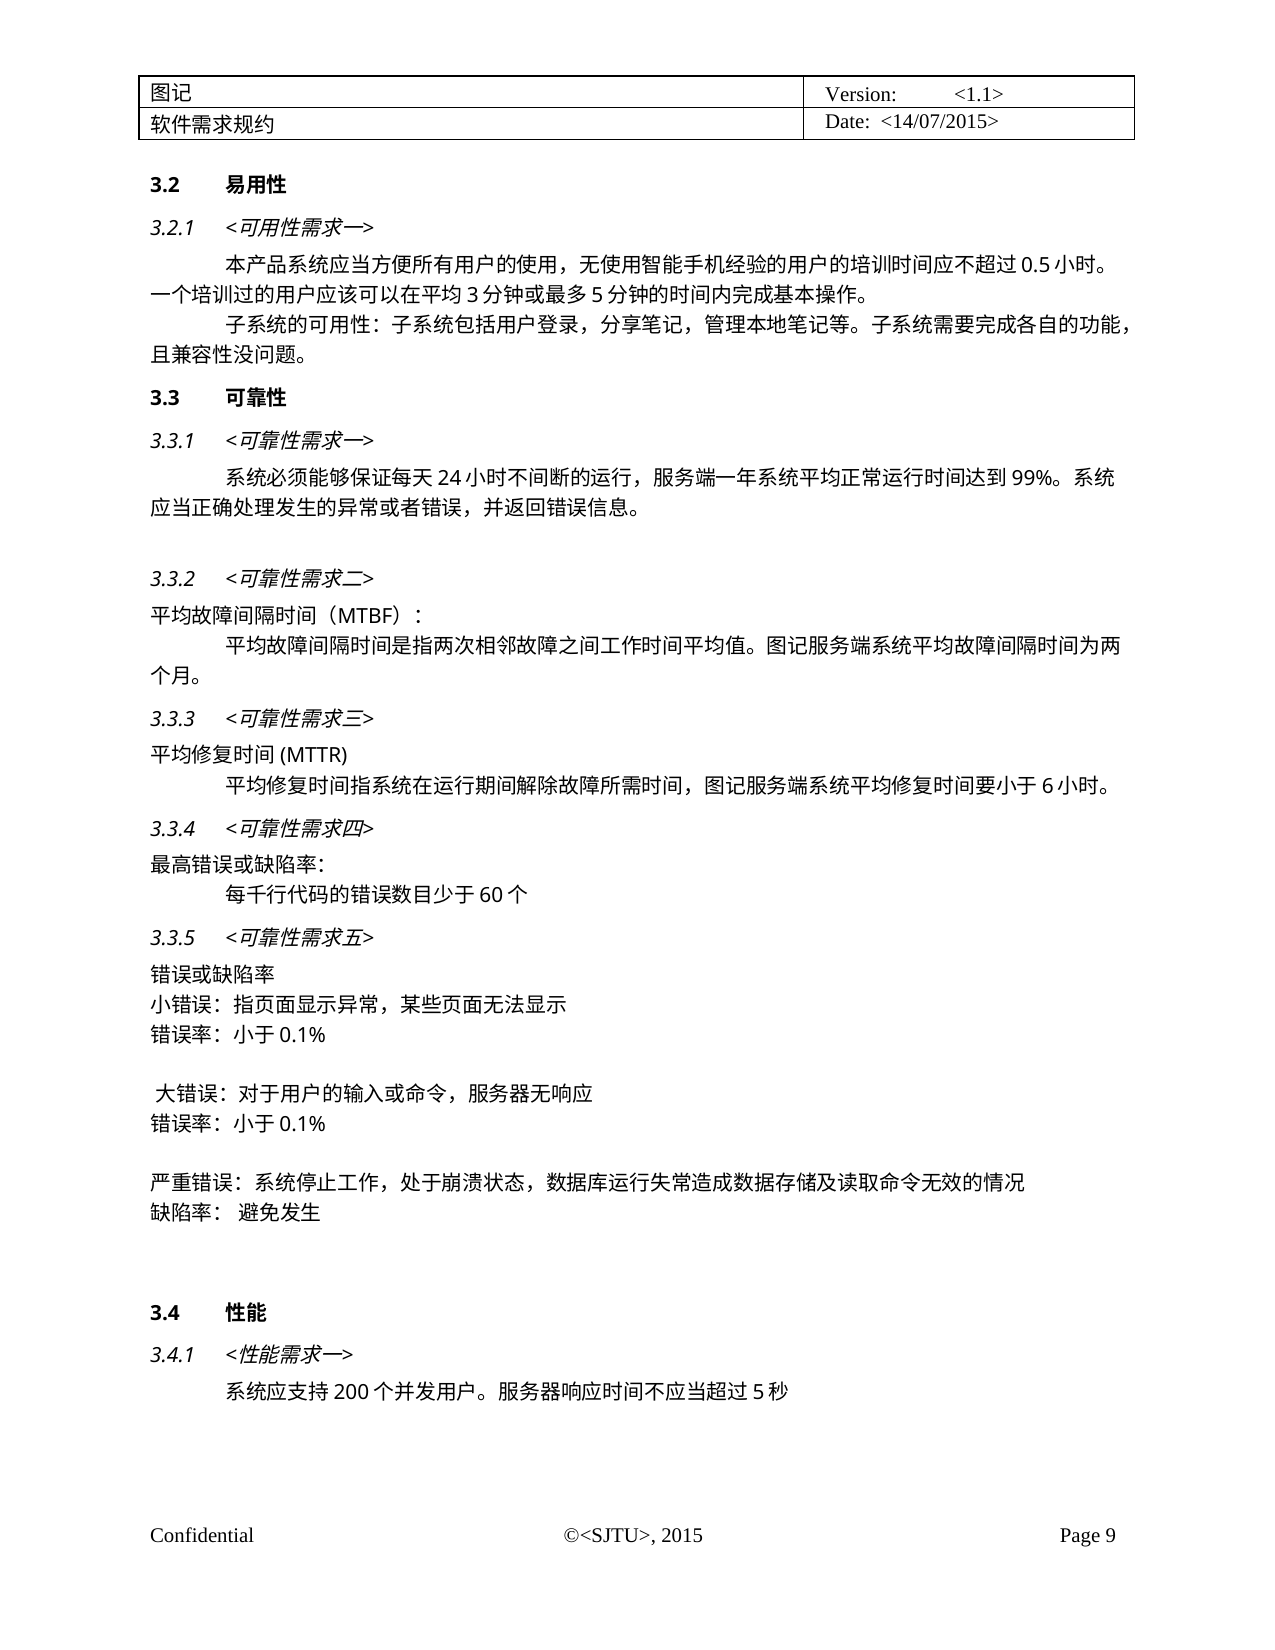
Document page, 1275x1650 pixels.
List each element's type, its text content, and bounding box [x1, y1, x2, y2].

text 系统应支持200个并发用户。服务器响应时间不应当超过5秒 [225, 1375, 1125, 1406]
text 缺陷率： 避免发生 [150, 1196, 1125, 1227]
text 大错误：对于用户的输入或命令，服务器无响应 [150, 1077, 1125, 1107]
subtitle <可靠性需求二> [150, 562, 1125, 593]
text 小错误：指页面显示异常，某些页面无法显示 [150, 988, 1125, 1018]
subtitle <可靠性需求四> [150, 812, 1125, 842]
text 本产品系统应当方便所有用户的使用，无使用智能手机经验的用户的培训时间应不超过0.5小时。一个培训过的用户应该可以在平均3分钟或最多5分钟的时间内完成基本操作。 [150, 248, 1125, 308]
text 子系统的可用性：子系统包括用户登录，分享笔记，管理本地笔记等。子系统需要完成各自的功能，且兼容性没问题。 [150, 308, 1125, 369]
text 平均故障间隔时间（MTBF）： [150, 599, 1125, 629]
subtitle 易用性 [150, 168, 1125, 199]
subtitle <性能需求一> [150, 1339, 1125, 1369]
text 错误率：小于0.1% [150, 1107, 1125, 1138]
text 错误率：小于0.1% [150, 1018, 1125, 1049]
text 平均故障间隔时间是指两次相邻故障之间工作时间平均值。图记服务端系统平均故障间隔时间为两个月。 [150, 629, 1125, 689]
text 每千行代码的错误数目少于60个 [150, 878, 1125, 909]
text 平均修复时间 (MTTR) [150, 739, 1125, 769]
text 错误或缺陷率 [150, 958, 1125, 988]
subtitle <可靠性需求一> [150, 424, 1125, 454]
text 系统必须能够保证每天24小时不间断的运行，服务端一年系统平均正常运行时间达到99%。系统应当正确处理发生的异常或者错误，并返回错误信息。 [150, 461, 1125, 521]
subtitle <可靠性需求三> [150, 702, 1125, 732]
text 最高错误或缺陷率： [150, 848, 1125, 878]
text 严重错误：系统停止工作，处于崩溃状态，数据库运行失常造成数据存储及读取命令无效的情况 [150, 1166, 1125, 1196]
subtitle <可用性需求一> [150, 211, 1125, 242]
subtitle <可靠性需求五> [150, 921, 1125, 952]
subtitle 性能 [150, 1296, 1125, 1326]
subtitle 可靠性 [150, 381, 1125, 412]
text 平均修复时间指系统在运行期间解除故障所需时间，图记服务端系统平均修复时间要小于6小时。 [150, 769, 1125, 799]
